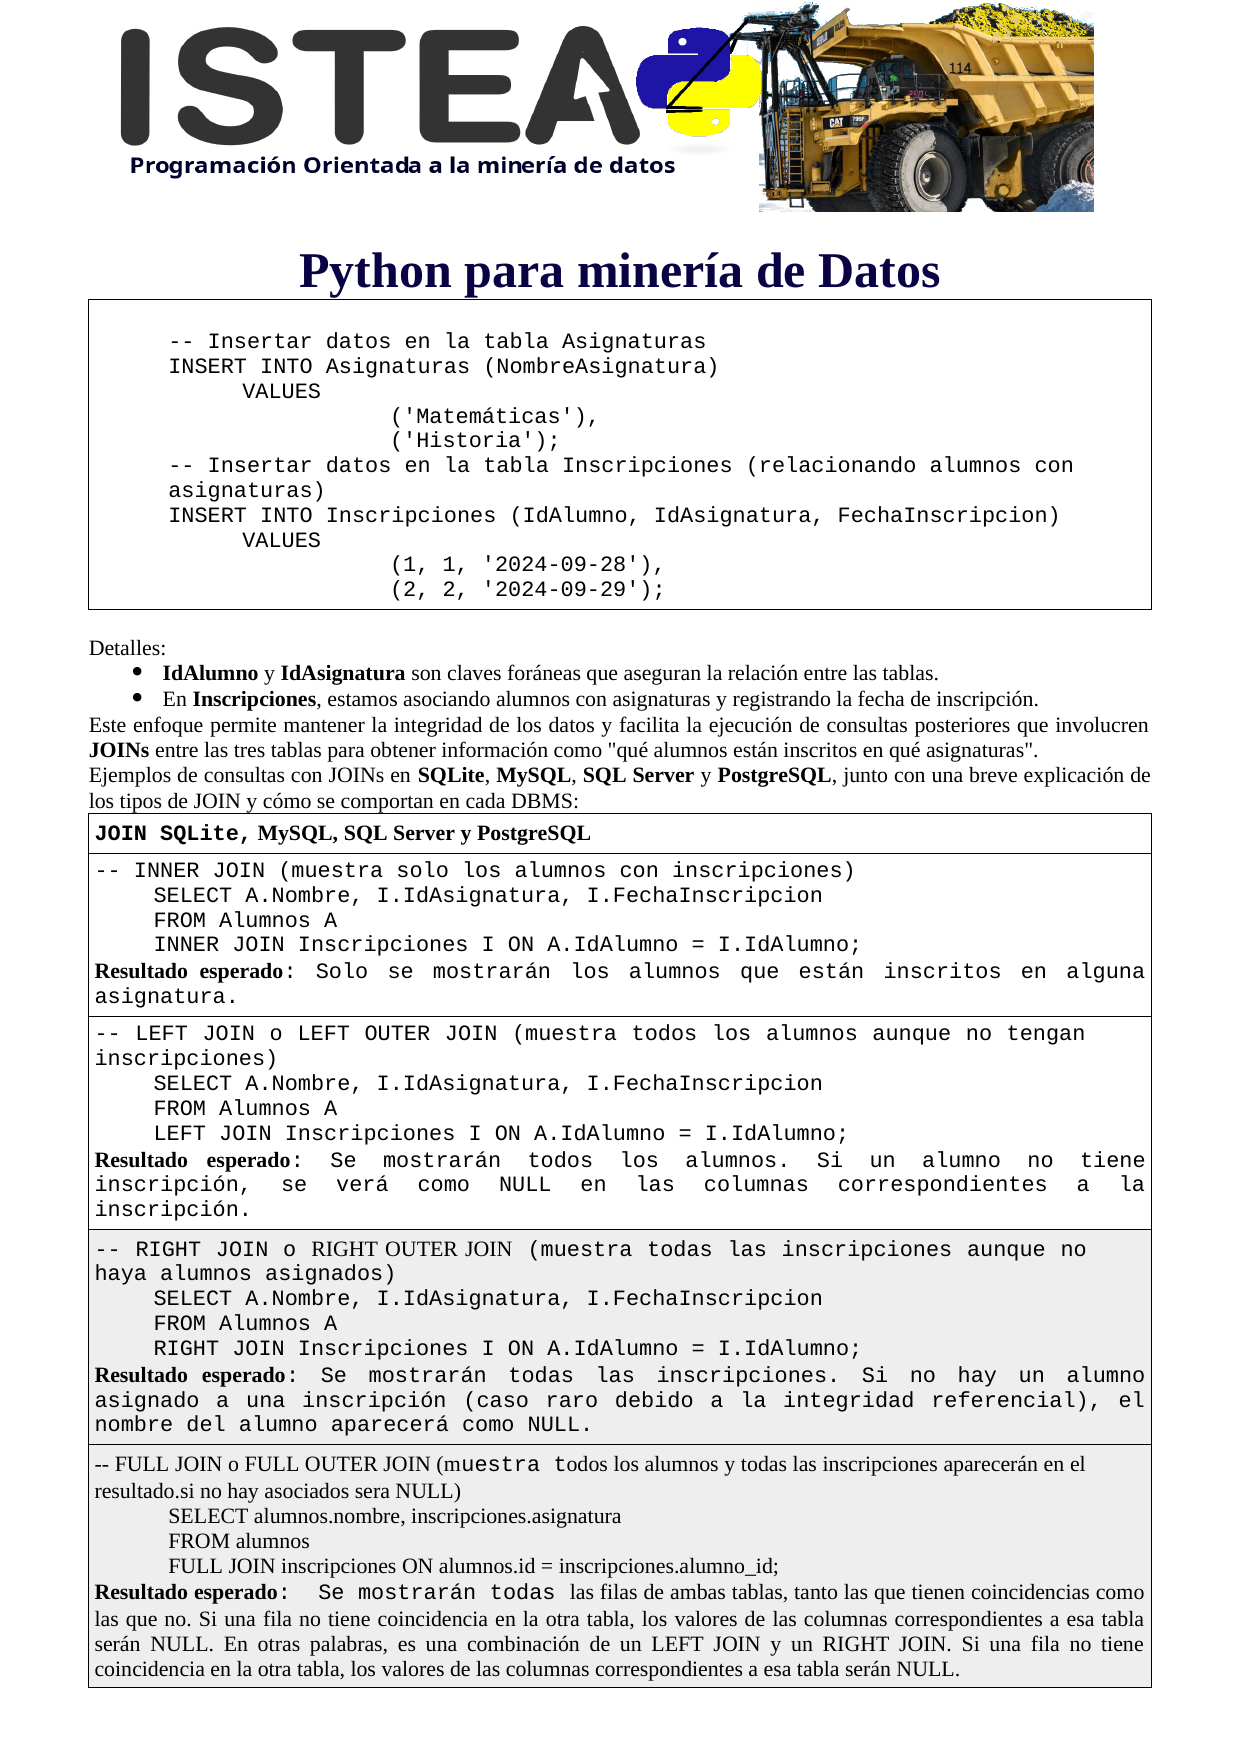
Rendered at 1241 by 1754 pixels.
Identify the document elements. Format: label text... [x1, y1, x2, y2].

text Ejemplos de consultas con JOINs en SQLite, MySQL, SQL Server y PostgreSQL, junto con una breve explicación de los tipos de JOIN y cómo se comportan en cada DBMS: [88, 762, 1152, 813]
list IdAlumno y IdAsignatura son claves foráneas que aseguran la relación entre las tablas. [133, 660, 1152, 686]
table_cell -- FULL JOIN o FULL OUTER JOIN (muestra todos los alumnos y todas las inscripciones aparecerán en el resultado.si no hay asociados sera NULL) SELECT alumnos.nombre, inscripciones.asignatura FROM alumnos FULL JOIN inscripciones ON alumnos.id = inscripciones.alumno_id; Resultado esperado: Se mostrarán todas las filas de ambas tablas, tanto las que tienen coincidencias como las que no. Si una fila no tiene coincidencia en la otra tabla, los valores de las columnas correspondientes a esa tabla serán NULL. En otras palabras, es una combinación de un LEFT JOIN y un RIGHT JOIN. Si una fila no tiene coincidencia en la otra tabla, los valores de las columnas correspondientes a esa tabla serán NULL. [89, 1445, 1151, 1687]
table_header JOIN SQLite, MySQL, SQL Server y PostgreSQL [89, 814, 1151, 852]
picture [120, 1, 1094, 212]
text Este enfoque permite mantener la integridad de los datos y facilita la ejecución de consultas posteriores que involucren JOINs entre las tres tablas para obtener información como "qué alumnos están inscritos en qué asignaturas". [88, 712, 1152, 762]
text Detalles: [88, 635, 1152, 660]
table_cell -- LEFT JOIN o LEFT OUTER JOIN (muestra todos los alumnos aunque no tengan inscripciones) SELECT A.Nombre, I.IdAsignatura, I.FechaInscripcion FROM Alumnos A LEFT JOIN Inscripciones I ON A.IdAlumno = I.IdAlumno; Resultado esperado: Se mostrarán todos los alumnos. Si un alumno no tiene inscripción, se verá como NULL en las columnas correspondientes a la inscripción. [89, 1017, 1151, 1229]
table_cell -- RIGHT JOIN o RIGHT OUTER JOIN (muestra todas las inscripciones aunque no haya alumnos asignados) SELECT A.Nombre, I.IdAsignatura, I.FechaInscripcion FROM Alumnos A RIGHT JOIN Inscripciones I ON A.IdAlumno = I.IdAlumno; Resultado esperado: Se mostrarán todas las inscripciones. Si no hay un alumno asignado a una inscripción (caso raro debido a la integridad referencial), el nombre del alumno aparecerá como NULL. [89, 1230, 1151, 1444]
table_cell -- INNER JOIN (muestra solo los alumnos con inscripciones) SELECT A.Nombre, I.IdAsignatura, I.FechaInscripcion FROM Alumnos A INNER JOIN Inscripciones I ON A.IdAlumno = I.IdAlumno; Resultado esperado: Solo se mostrarán los alumnos que están inscritos en alguna asignatura. [89, 854, 1151, 1016]
list En Inscripciones, estamos asociando alumnos con asignaturas y registrando la fecha de inscripción. [133, 686, 1152, 712]
